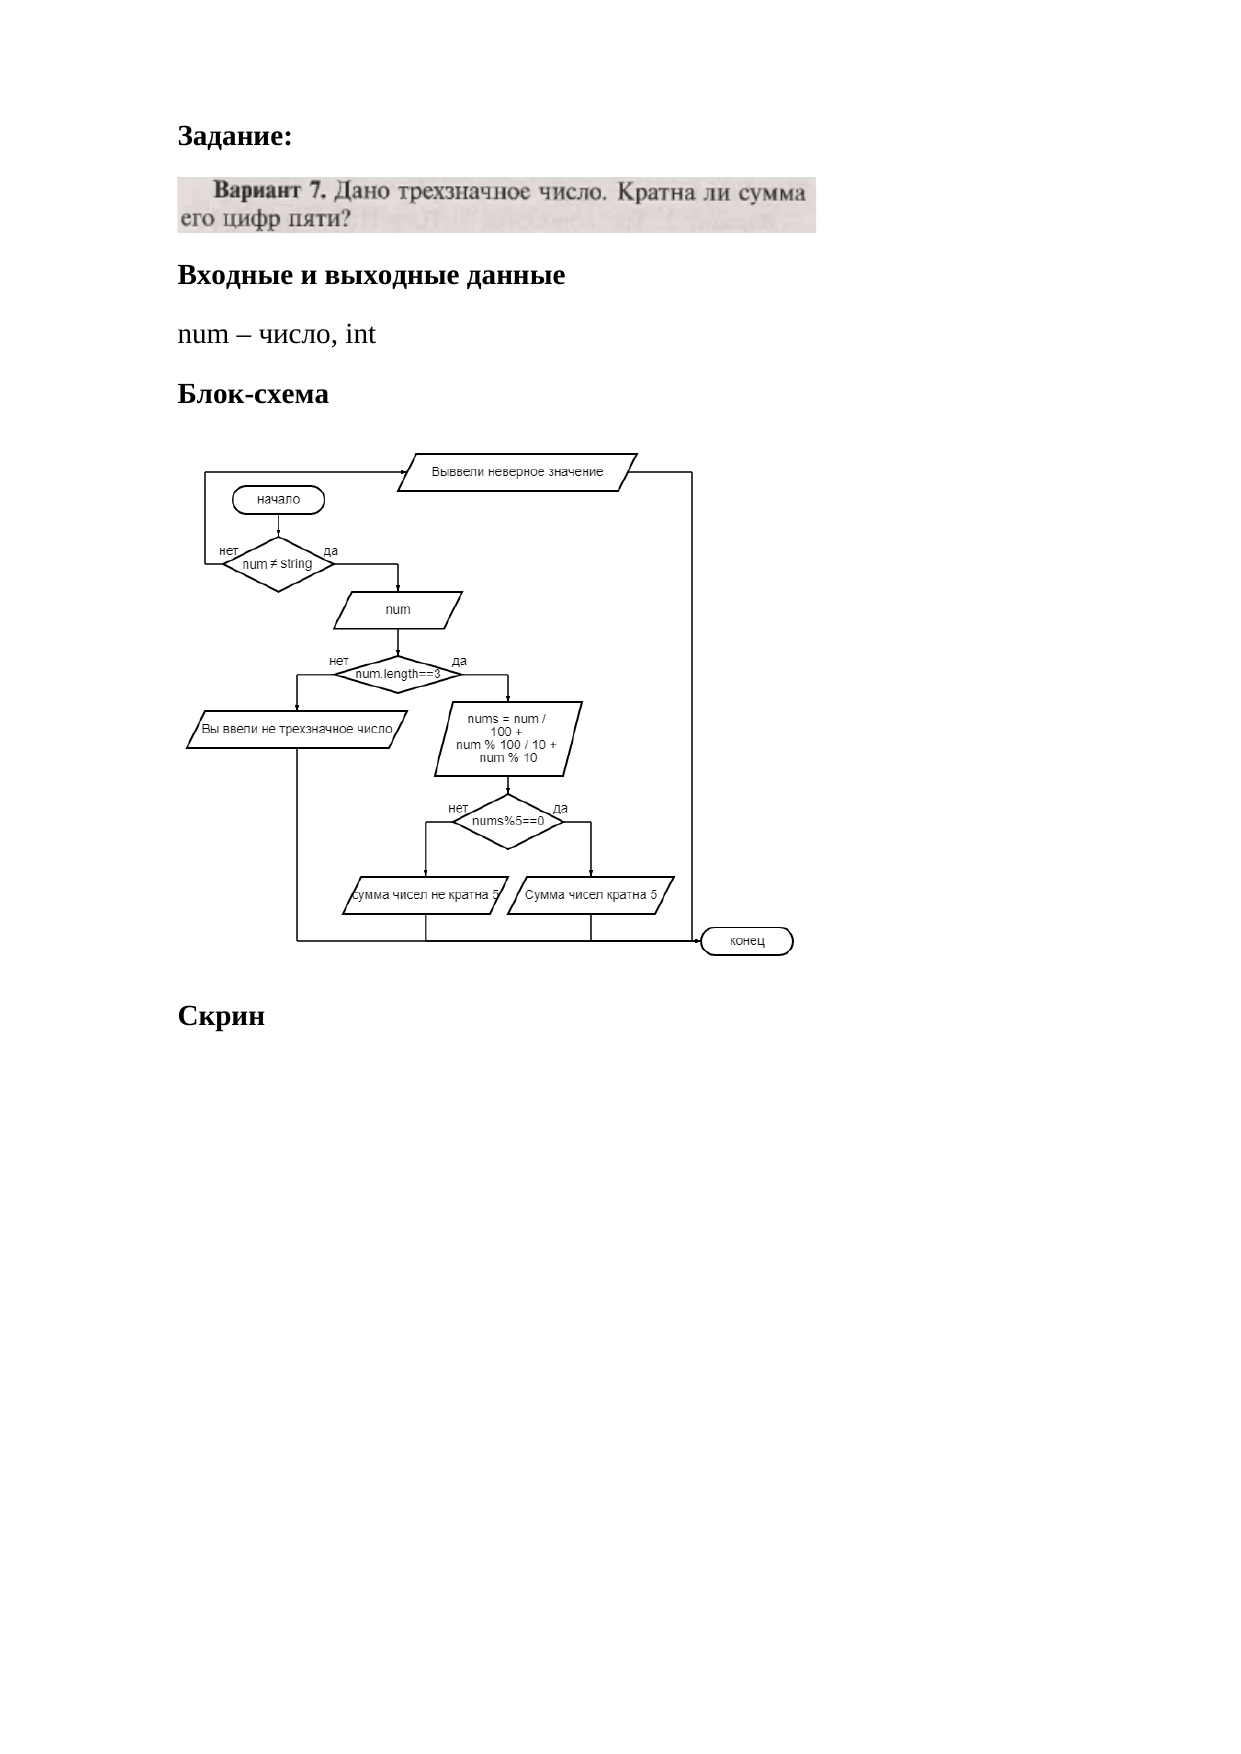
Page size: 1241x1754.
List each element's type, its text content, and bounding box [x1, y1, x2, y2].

picture [177, 177, 817, 233]
text Задание: [177, 118, 1152, 152]
text Блок-схема [177, 376, 1152, 409]
text num – число, int [177, 317, 1152, 350]
text Входные и выходные данные [177, 257, 1152, 291]
picture [177, 435, 811, 973]
text Скрин [177, 998, 1152, 1031]
